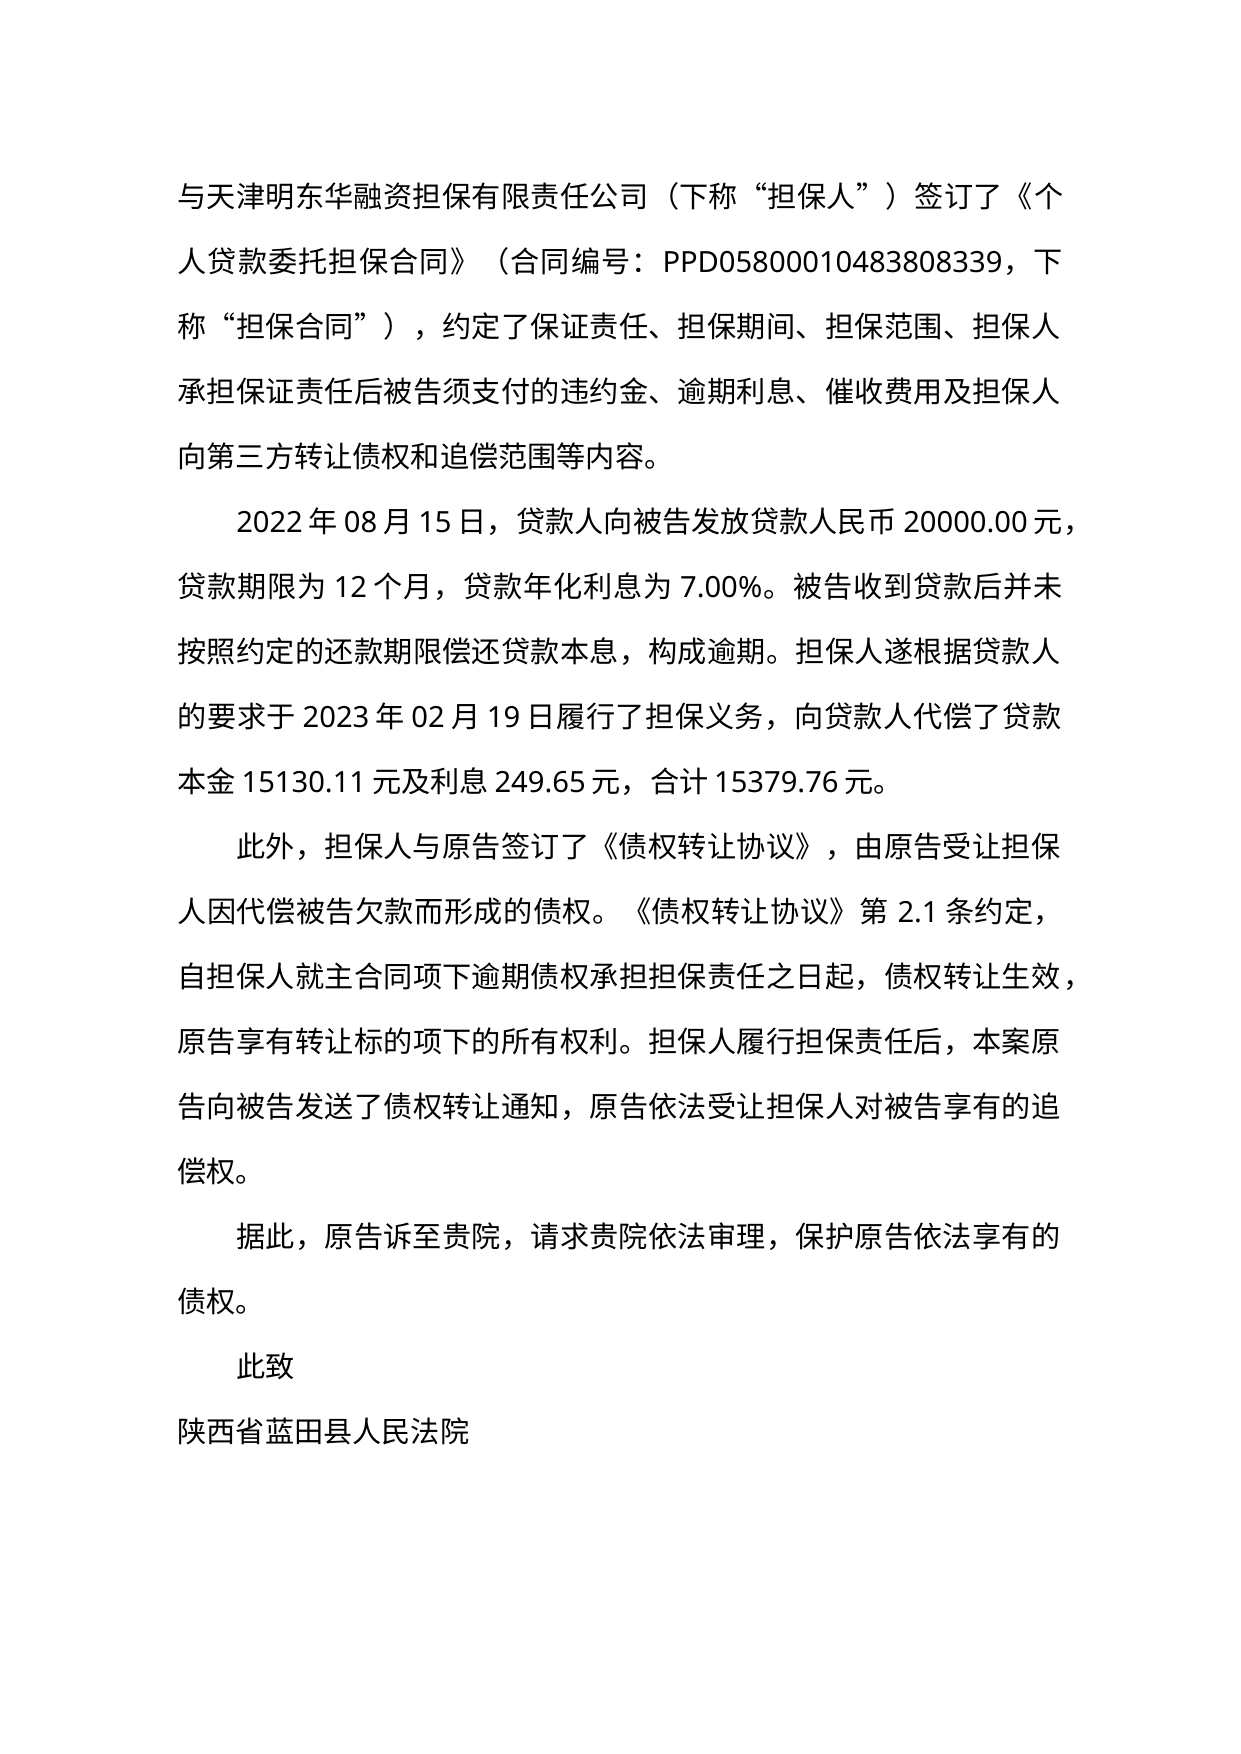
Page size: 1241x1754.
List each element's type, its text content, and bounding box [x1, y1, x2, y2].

text 此外，担保人与原告签订了《债权转让协议》，由原告受让担保人因代偿被告欠款而形成的债权。《债权转让协议》第2.1条约定，自担保人就主合同项下逾期债权承担担保责任之日起，债权转让生效，原告享有转让标的项下的所有权利。担保人履行担保责任后，本案原告向被告发送了债权转让通知，原告依法受让担保人对被告享有的追偿权。 [177, 812, 1063, 1202]
text 据此，原告诉至贵院，请求贵院依法审理，保护原告依法享有的债权。 [177, 1202, 1063, 1332]
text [177, 162, 1063, 487]
text 2022年08月15日，贷款人向被告发放贷款人民币20000.00元，贷款期限为12个月，贷款年化利息为7.00%。被告收到贷款后并未按照约定的还款期限偿还贷款本息，构成逾期。担保人遂根据贷款人的要求于2023年02月19日履行了担保义务，向贷款人代偿了贷款本金15130.11元及利息249.65元，合计15379.76元。 [177, 487, 1063, 812]
text 陕西省蓝田县人民法院 [177, 1397, 1063, 1462]
text 此致 [177, 1332, 1063, 1397]
